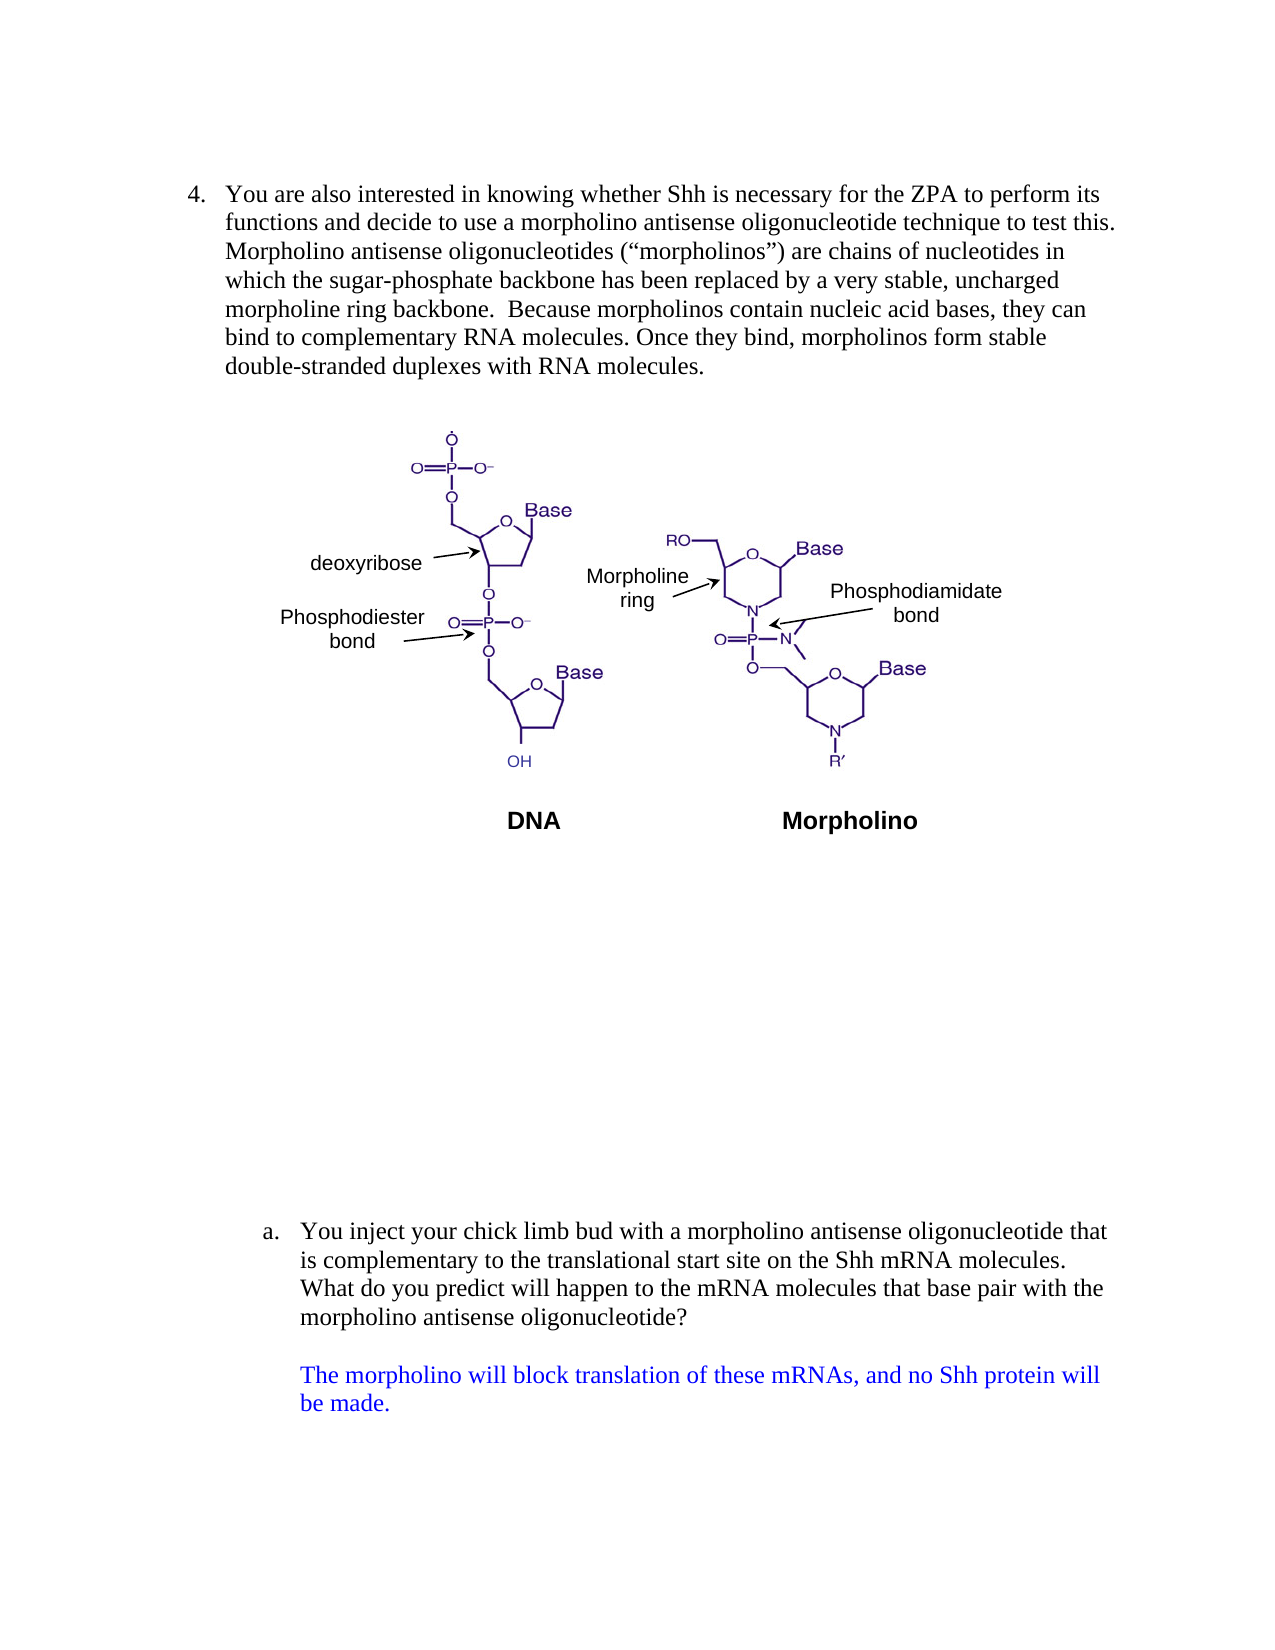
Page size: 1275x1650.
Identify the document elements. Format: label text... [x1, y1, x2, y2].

list You are also interested in knowing whether Shh is necessary for the ZPA to perform its functions and decide to use a morpholino antisense oligonucleotide technique to test this. Morpholino antisense oligonucleotides (“morpholinos”) are chains of nucleotides in which the sugar-phosphate backbone has been replaced by a very stable, uncharged morpholine ring backbone. Because morpholinos contain nucleic acid bases, they can bind to complementary RNA molecules. Once they bind, morpholinos form stable double-stranded duplexes with RNA molecules. [187, 179, 1125, 380]
list You inject your chick limb bud with a morpholino antisense oligonucleotide that is complementary to the translational start site on the Shh mRNA molecules. What do you predict will happen to the mRNA molecules that base pair with the morpholino antisense oligonucleotide? [262, 1216, 1125, 1331]
text The morpholino will block translation of these mRNAs, and no Shh protein will be made. [300, 1360, 1125, 1417]
